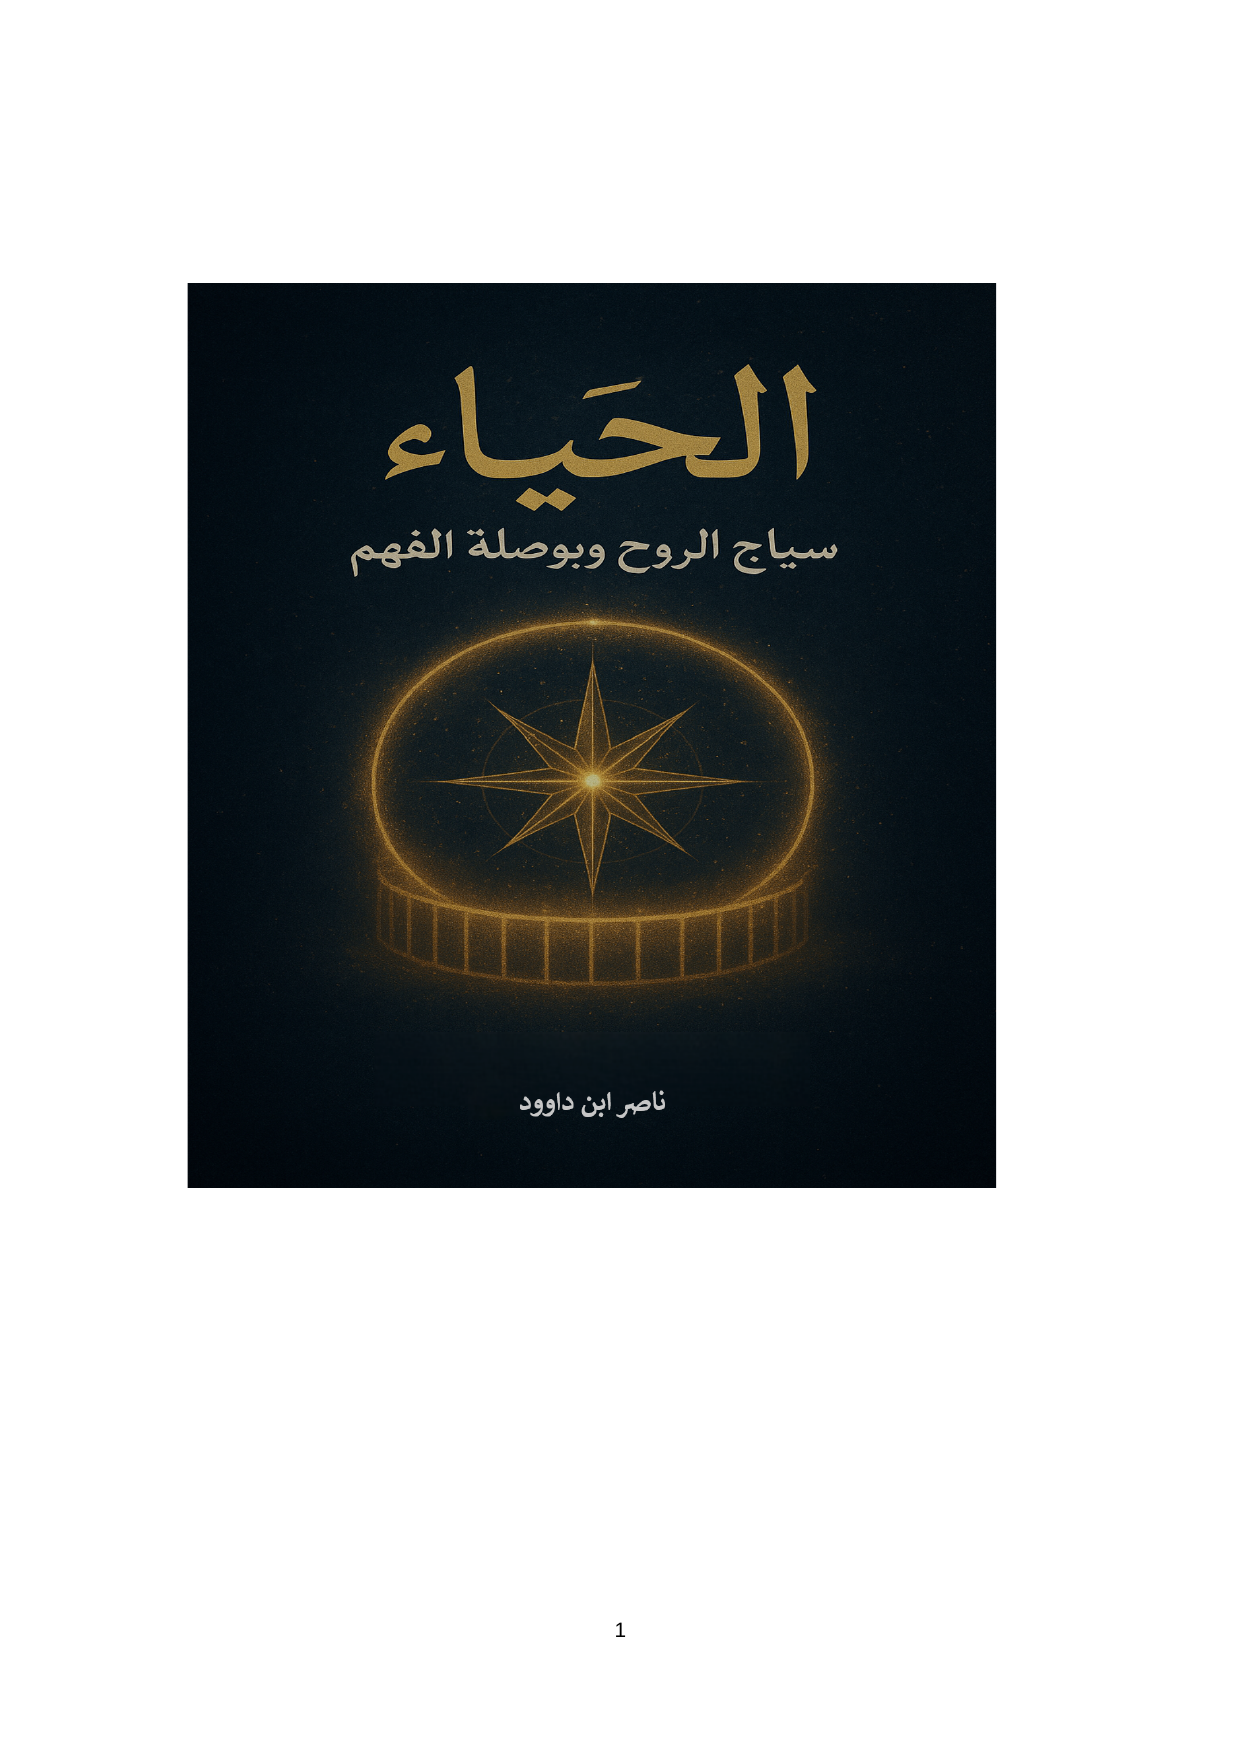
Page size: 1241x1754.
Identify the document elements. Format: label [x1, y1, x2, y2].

picture [187, 283, 997, 1188]
